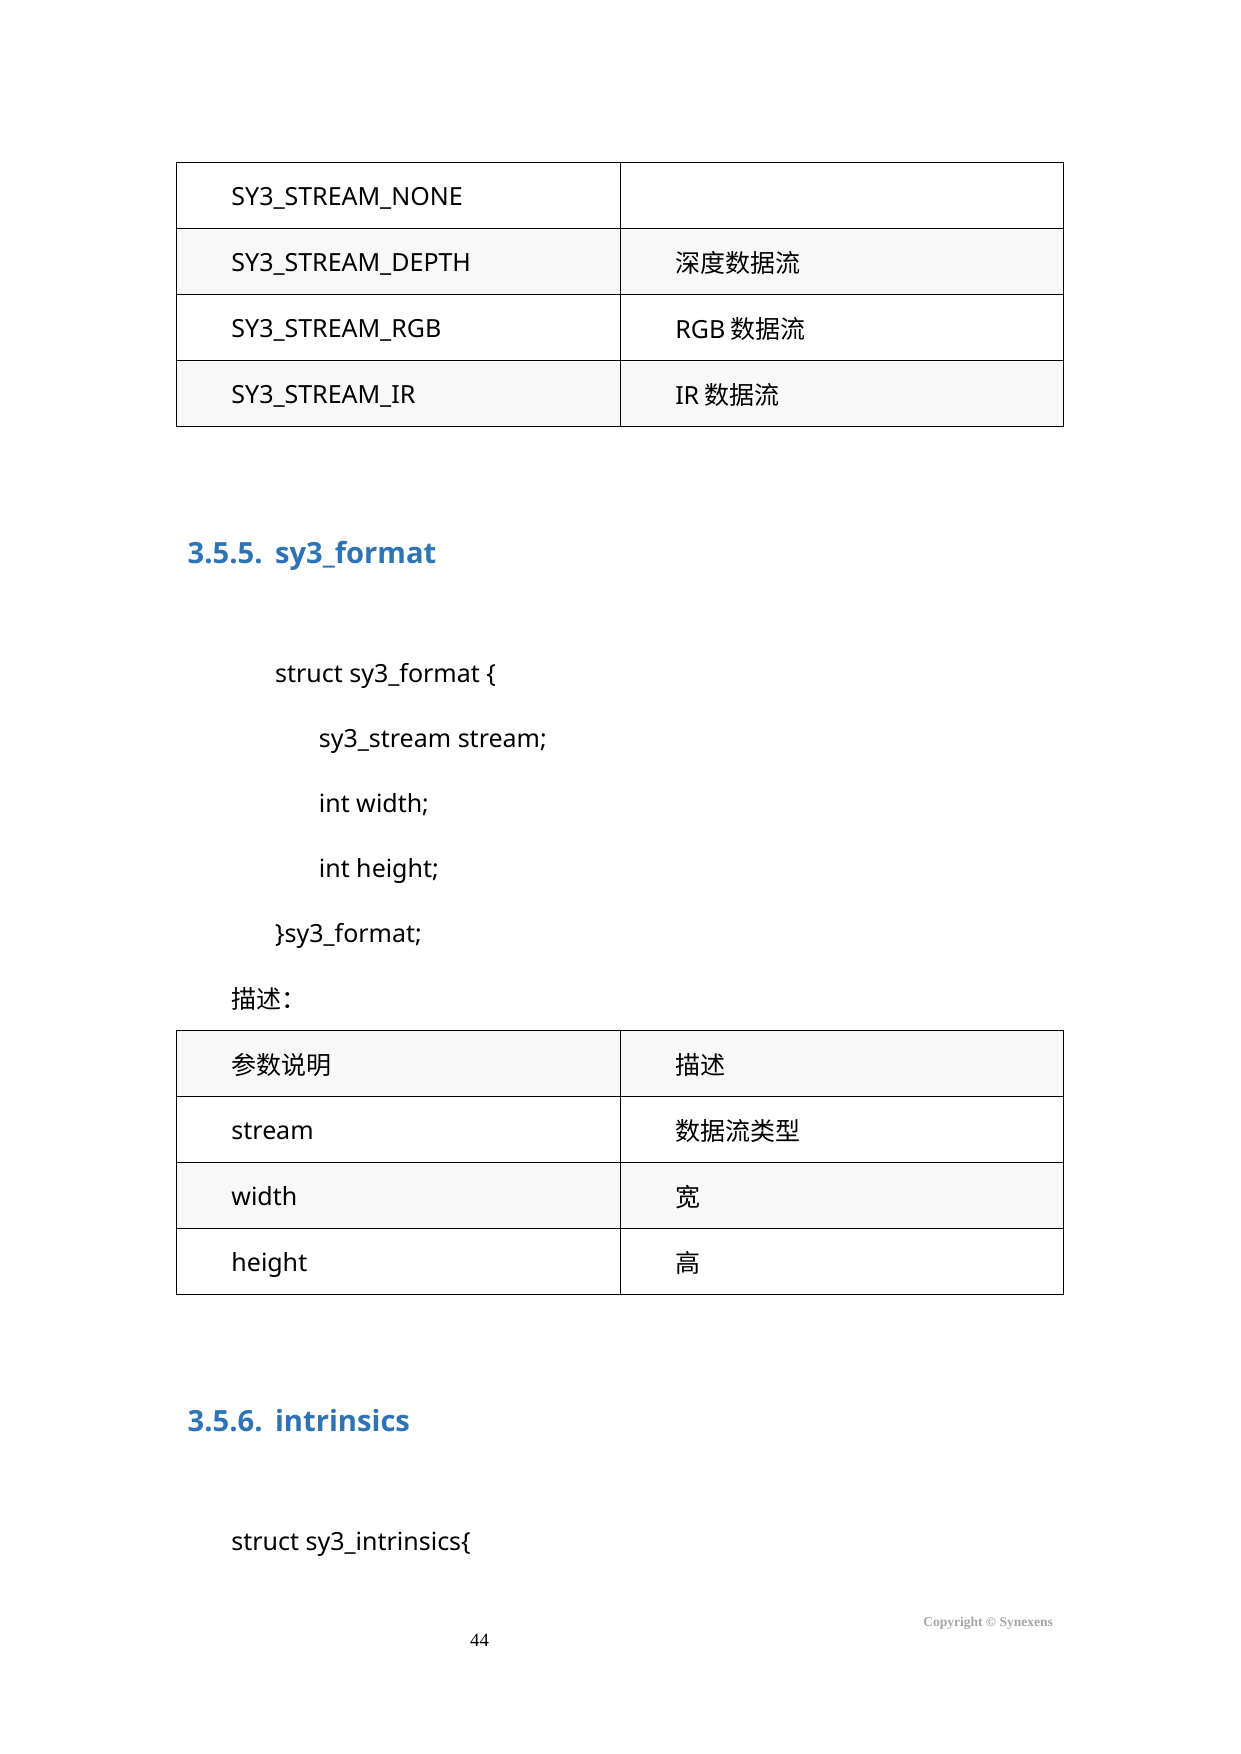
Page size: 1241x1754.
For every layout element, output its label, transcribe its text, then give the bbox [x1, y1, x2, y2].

text sy3_stream stream; [187, 705, 1053, 770]
table_cell IR数据流 [621, 361, 1063, 426]
text int height; [187, 835, 1053, 900]
text struct sy3_format { [187, 640, 1053, 705]
text 描述： [187, 965, 1053, 1030]
table_cell RGB数据流 [621, 295, 1063, 360]
table_cell SY3_STREAM_IR [177, 361, 620, 426]
table_header 参数说明 [177, 1031, 620, 1096]
table_cell height [177, 1229, 620, 1294]
subtitle intrinsics [187, 1387, 1053, 1452]
subtitle sy3_format [187, 519, 1053, 584]
text int width; [187, 770, 1053, 835]
table_cell 宽 [621, 1163, 1063, 1228]
table_cell stream [177, 1097, 620, 1162]
table_cell SY3_STREAM_DEPTH [177, 229, 620, 294]
table_header 描述 [621, 1031, 1063, 1096]
table_cell 深度数据流 [621, 229, 1063, 294]
table_cell 数据流类型 [621, 1097, 1063, 1162]
table_cell width [177, 1163, 620, 1228]
text }sy3_format; [187, 900, 1053, 965]
text struct sy3_intrinsics{ [187, 1508, 1053, 1573]
table_cell [621, 163, 1063, 228]
table_cell 高 [621, 1229, 1063, 1294]
table_cell SY3_STREAM_NONE [177, 163, 620, 228]
table_cell SY3_STREAM_RGB [177, 295, 620, 360]
